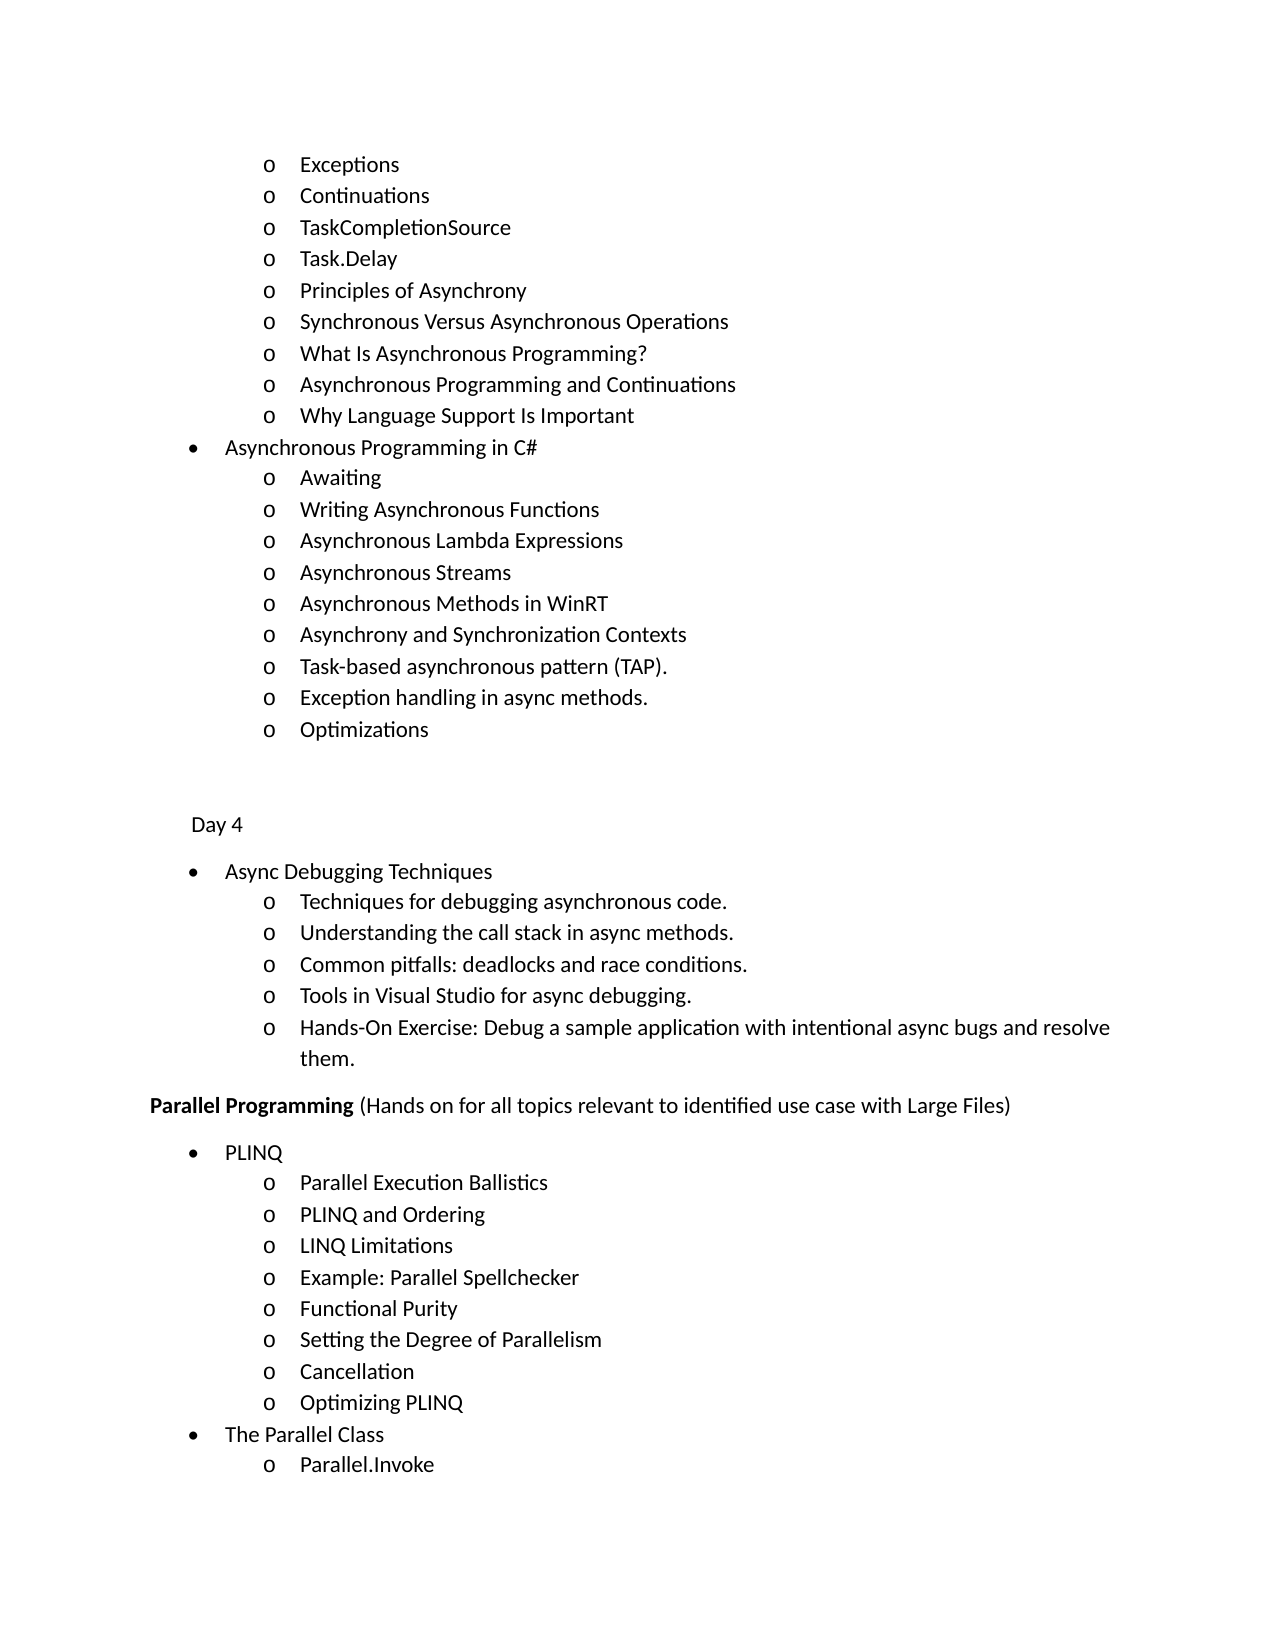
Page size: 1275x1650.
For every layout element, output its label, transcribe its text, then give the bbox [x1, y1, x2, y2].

list Understanding the call stack in async methods. [262, 918, 1125, 948]
list Techniques for debugging asynchronous code. [262, 887, 1125, 916]
list Task-based asynchronous pattern (TAP). [262, 652, 1125, 681]
list The Parallel Class [187, 1420, 1125, 1448]
list Asynchronous Programming and Continuations [262, 370, 1125, 399]
list Hands-On Exercise: Debug a sample application with intentional async bugs and resolve them. [262, 1013, 1125, 1072]
list Cancellation [262, 1357, 1125, 1386]
list Tools in Visual Studio for async debugging. [262, 981, 1125, 1011]
list Functional Purity [262, 1294, 1125, 1323]
list Optimizing PLINQ [262, 1388, 1125, 1418]
list PLINQ [187, 1138, 1125, 1166]
list Principles of Asynchrony [262, 276, 1125, 305]
list Asynchronous Streams [262, 558, 1125, 587]
list Awaiting [262, 463, 1125, 492]
list Optimizations [262, 715, 1125, 744]
list Exception handling in async methods. [262, 683, 1125, 713]
list Writing Asynchronous Functions [262, 495, 1125, 524]
list Common pitfalls: deadlocks and race conditions. [262, 950, 1125, 979]
list Parallel.Invoke [262, 1450, 1125, 1479]
list Parallel Execution Ballistics [262, 1168, 1125, 1197]
list Example: Parallel Spellchecker [262, 1263, 1125, 1292]
list Setting the Degree of Parallelism [262, 1326, 1125, 1355]
list PLINQ and Ordering [262, 1200, 1125, 1229]
list LINQ Limitations [262, 1231, 1125, 1260]
list Exceptions [262, 150, 1125, 179]
list Synchronous Versus Asynchronous Operations [262, 307, 1125, 336]
list Continuations [262, 181, 1125, 211]
list TaskCompletionSource [262, 213, 1125, 242]
list Async Debugging Techniques [187, 857, 1125, 885]
list Task.Delay [262, 244, 1125, 273]
list Asynchronous Methods in WinRT [262, 589, 1125, 618]
list Asynchronous Programming in C# [187, 433, 1125, 461]
list What Is Asynchronous Programming? [262, 339, 1125, 368]
list Why Language Support Is Important [262, 402, 1125, 431]
text Day 4 [150, 810, 1125, 838]
text Parallel Programming (Hands on for all topics relevant to identified use case with Large Files) [150, 1091, 1125, 1119]
list Asynchrony and Synchronization Contexts [262, 621, 1125, 650]
list Asynchronous Lambda Expressions [262, 526, 1125, 555]
